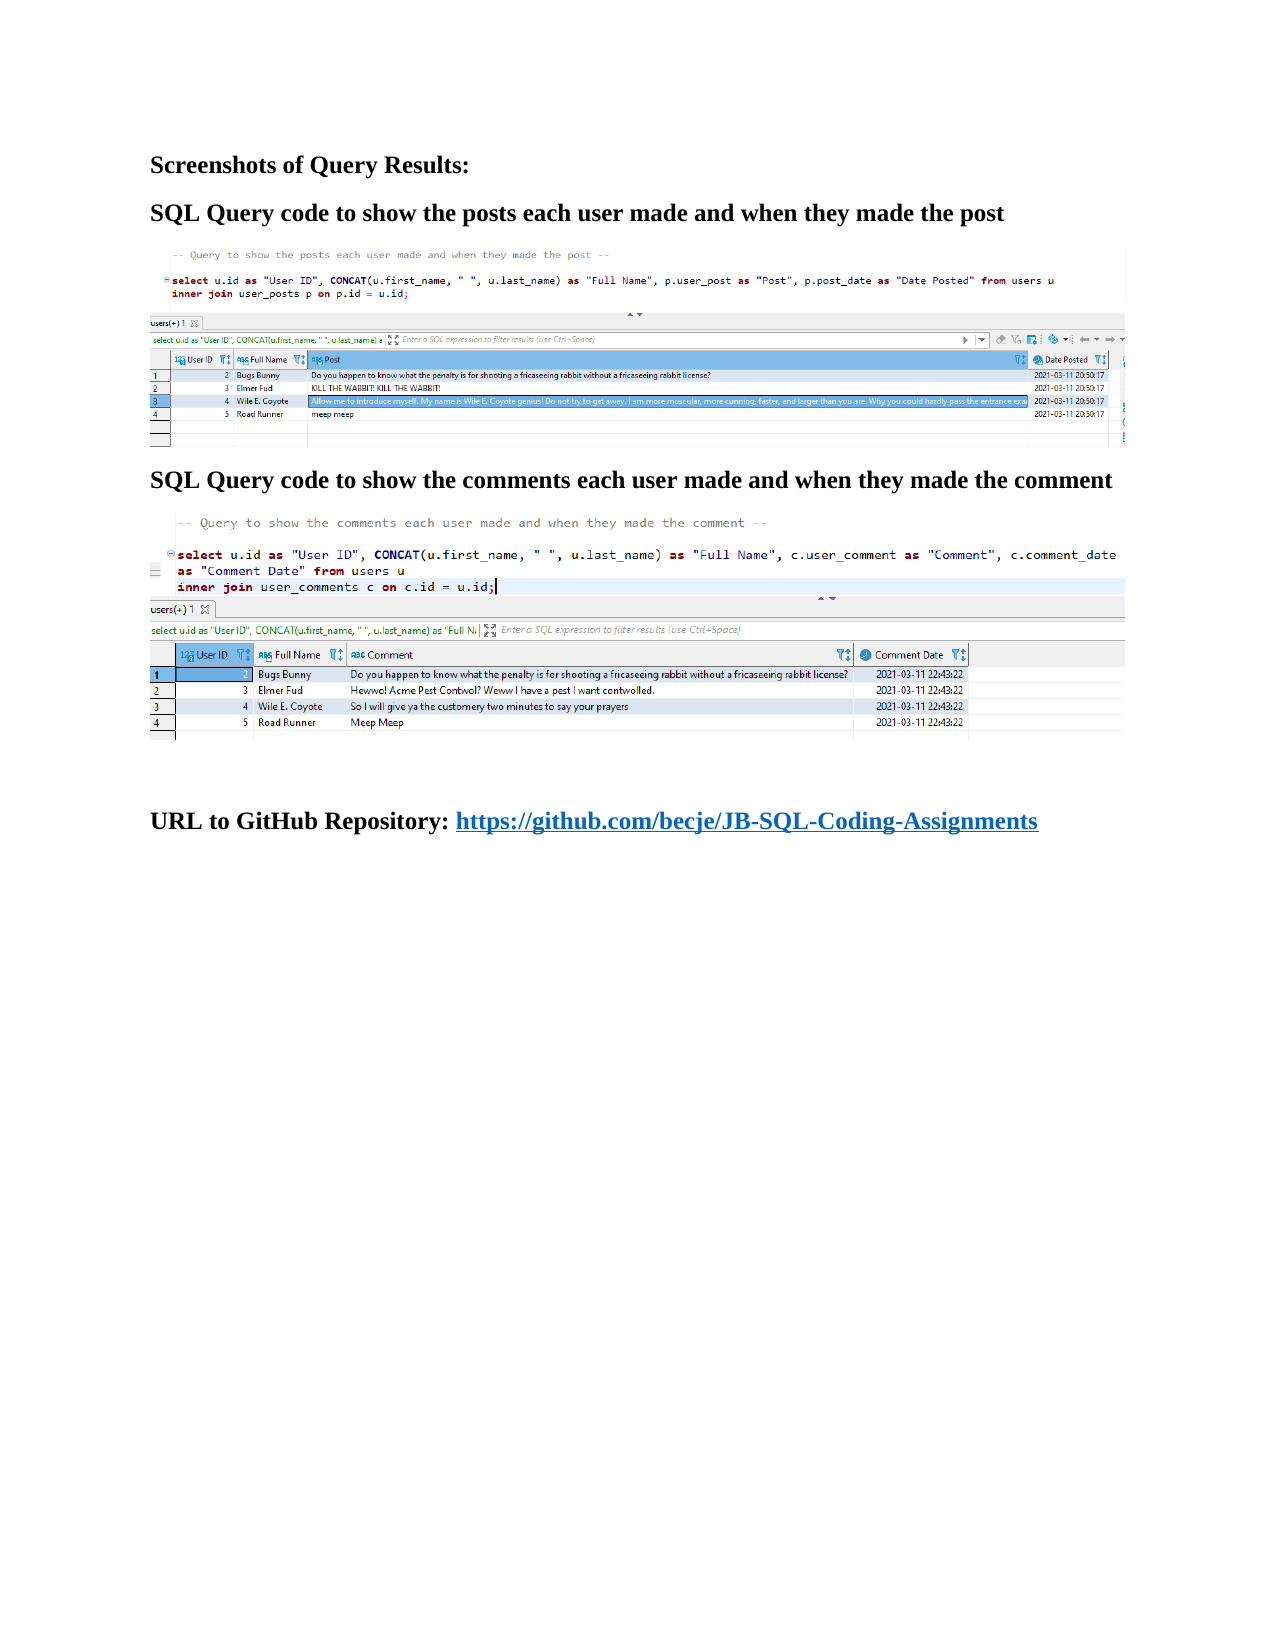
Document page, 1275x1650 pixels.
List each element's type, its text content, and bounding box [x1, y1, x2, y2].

text SQL Query code to show the posts each user made and when they made the post [150, 198, 1125, 226]
text Screenshots of Query Results: [150, 150, 1125, 179]
picture [150, 513, 1125, 740]
text URL to GitHub Repository: https://github.com/becje/JB-SQL-Coding-Assignments [150, 806, 1125, 835]
text SQL Query code to show the comments each user made and when they made the comment [150, 466, 1125, 494]
picture [150, 245, 1125, 447]
